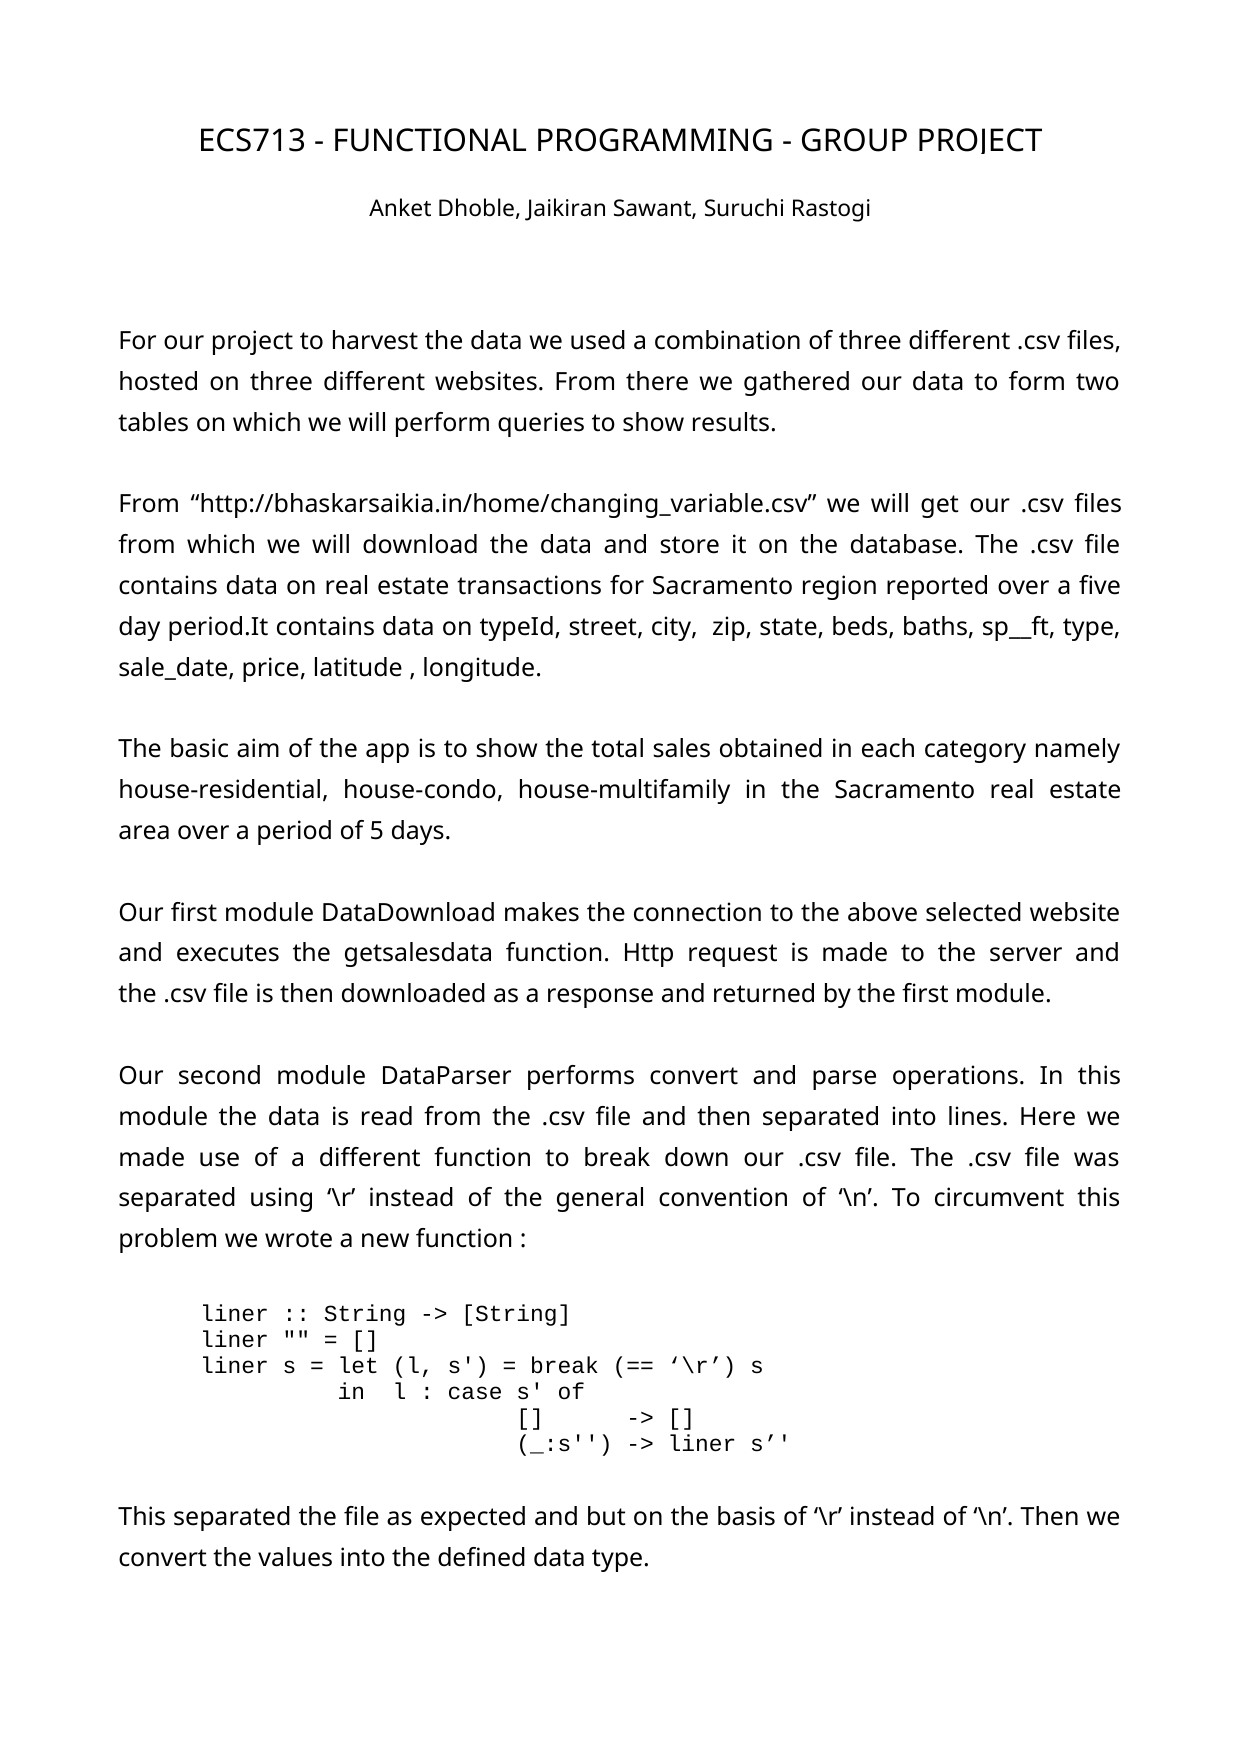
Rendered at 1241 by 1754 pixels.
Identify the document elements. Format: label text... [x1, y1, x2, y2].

text (_:s'') -> liner s’' [200, 1432, 1122, 1458]
text liner "" = [] [200, 1328, 1122, 1354]
text Our second module DataParser performs convert and parse operations. In this module the data is read from the .csv file and then separated into lines. Here we made use of a different function to break down our .csv file. The .csv file was separated using ‘\r’ instead of the general convention of ‘\n’. To circumvent this problem we wrote a new function : [118, 1058, 1122, 1255]
text The basic aim of the app is to show the total sales obtained in each category namely house-residential, house-condo, house-multifamily in the Sacramento real estate area over a period of 5 days. [118, 731, 1122, 847]
text liner :: String -> [String] [200, 1303, 1122, 1328]
text Anket Dhoble, Jaikiran Sawant, Suruchi Rastogi [118, 192, 1122, 223]
text [] -> [] [200, 1406, 1122, 1432]
text From “http://bhaskarsaikia.in/home/changing_variable.csv” we will get our .csv files from which we will download the data and store it on the database. The .csv file contains data on real estate transactions for Sacramento region reported over a five day period.It contains data on typeId, street, city, zip, state, beds, baths, sp__ft, type, sale_date, price, latitude , longitude. [118, 486, 1122, 683]
text This separated the file as expected and but on the basis of ‘\r’ instead of ‘\n’. Then we convert the values into the defined data type. [118, 1499, 1122, 1574]
text For our project to harvest the data we used a combination of three different .csv files, hosted on three different websites. From there we gathered our data to form two tables on which we will perform queries to show results. [118, 323, 1122, 438]
text in l : case s' of [200, 1380, 1122, 1406]
text ECS713 - FUNCTIONAL PROGRAMMING - GROUP PROJECT [118, 118, 1122, 161]
text liner s = let (l, s') = break (== ‘\r’) s [200, 1354, 1122, 1380]
text Our first module DataDownload makes the connection to the above selected website and executes the getsalesdata function. Http request is made to the server and the .csv file is then downloaded as a response and returned by the first module. [118, 894, 1122, 1010]
